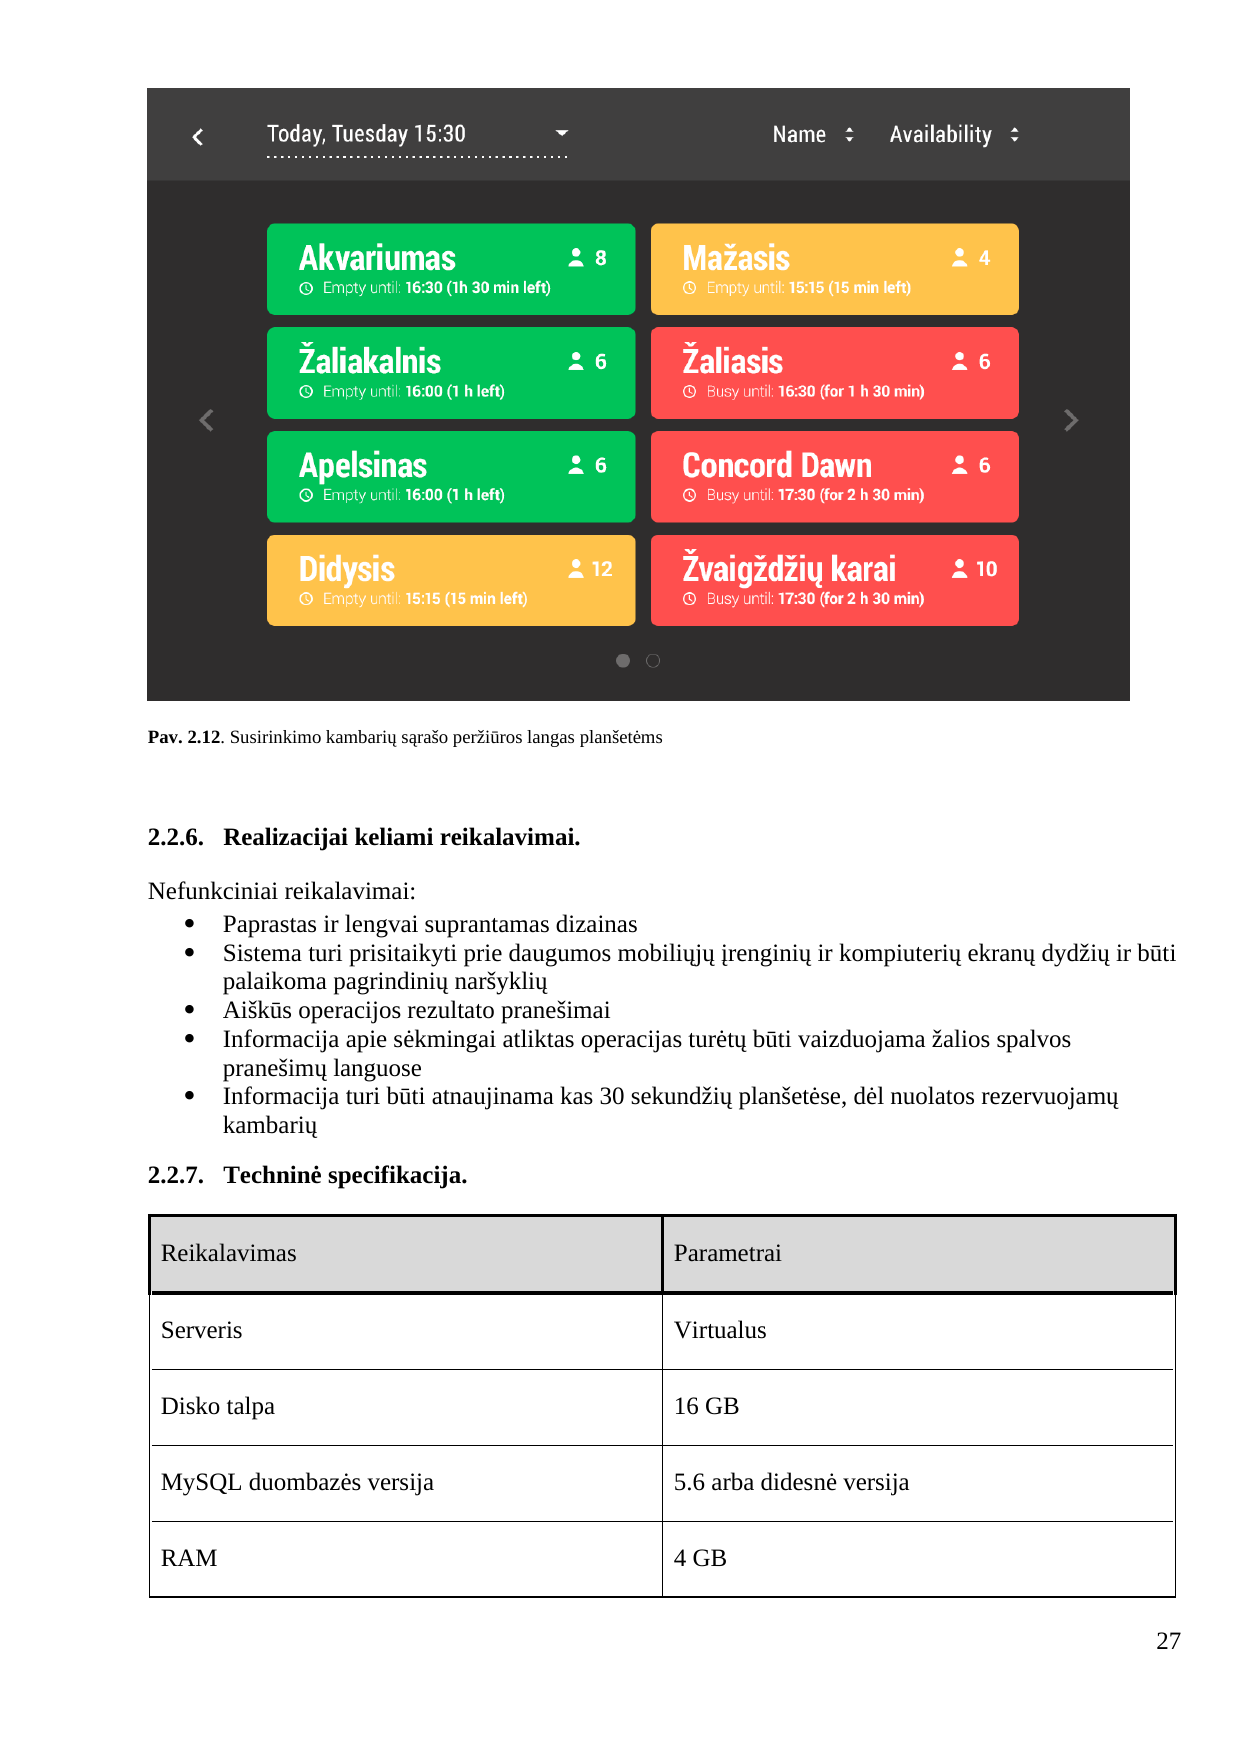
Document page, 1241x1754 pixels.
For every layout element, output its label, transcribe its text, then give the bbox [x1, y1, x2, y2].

subtitle Techninė specifikacija. [148, 1160, 1181, 1188]
list Aiškūs operacijos rezultato pranešimai [185, 995, 1181, 1024]
table_header Reikalavimas [151, 1217, 661, 1291]
table_cell MySQL duombazės versija [150, 1445, 662, 1521]
table_header Parametrai [664, 1217, 1174, 1291]
table_cell 4 GB [663, 1521, 1175, 1596]
text Pav. 2.12. Susirinkimo kambarių sąrašo peržiūros langas planšetėms [148, 726, 1181, 747]
list Informacija apie sėkmingai atliktas operacijas turėtų būti vaizduojama žalios spalvos pranešimų languose [185, 1024, 1181, 1081]
table_cell Virtualus [663, 1291, 1175, 1369]
table_cell 16 GB [663, 1369, 1175, 1445]
table_cell Serveris [150, 1292, 662, 1369]
table_cell RAM [150, 1521, 662, 1596]
list Sistema turi prisitaikyti prie daugumos mobiliųjų įrenginių ir kompiuterių ekranų dydžių ir būti palaikoma pagrindinių naršyklių [185, 938, 1181, 995]
subtitle Realizacijai keliami reikalavimai. [148, 822, 1181, 851]
list Informacija turi būti atnaujinama kas 30 sekundžių planšetėse, dėl nuolatos rezervuojamų kambarių [185, 1081, 1181, 1139]
text Nefunkciniai reikalavimai: [148, 876, 1181, 905]
table_cell 5.6 arba didesnė versija [663, 1445, 1175, 1521]
list Paprastas ir lengvai suprantamas dizainas [185, 909, 1181, 938]
picture [147, 88, 1130, 701]
table_cell Disko talpa [150, 1369, 662, 1445]
